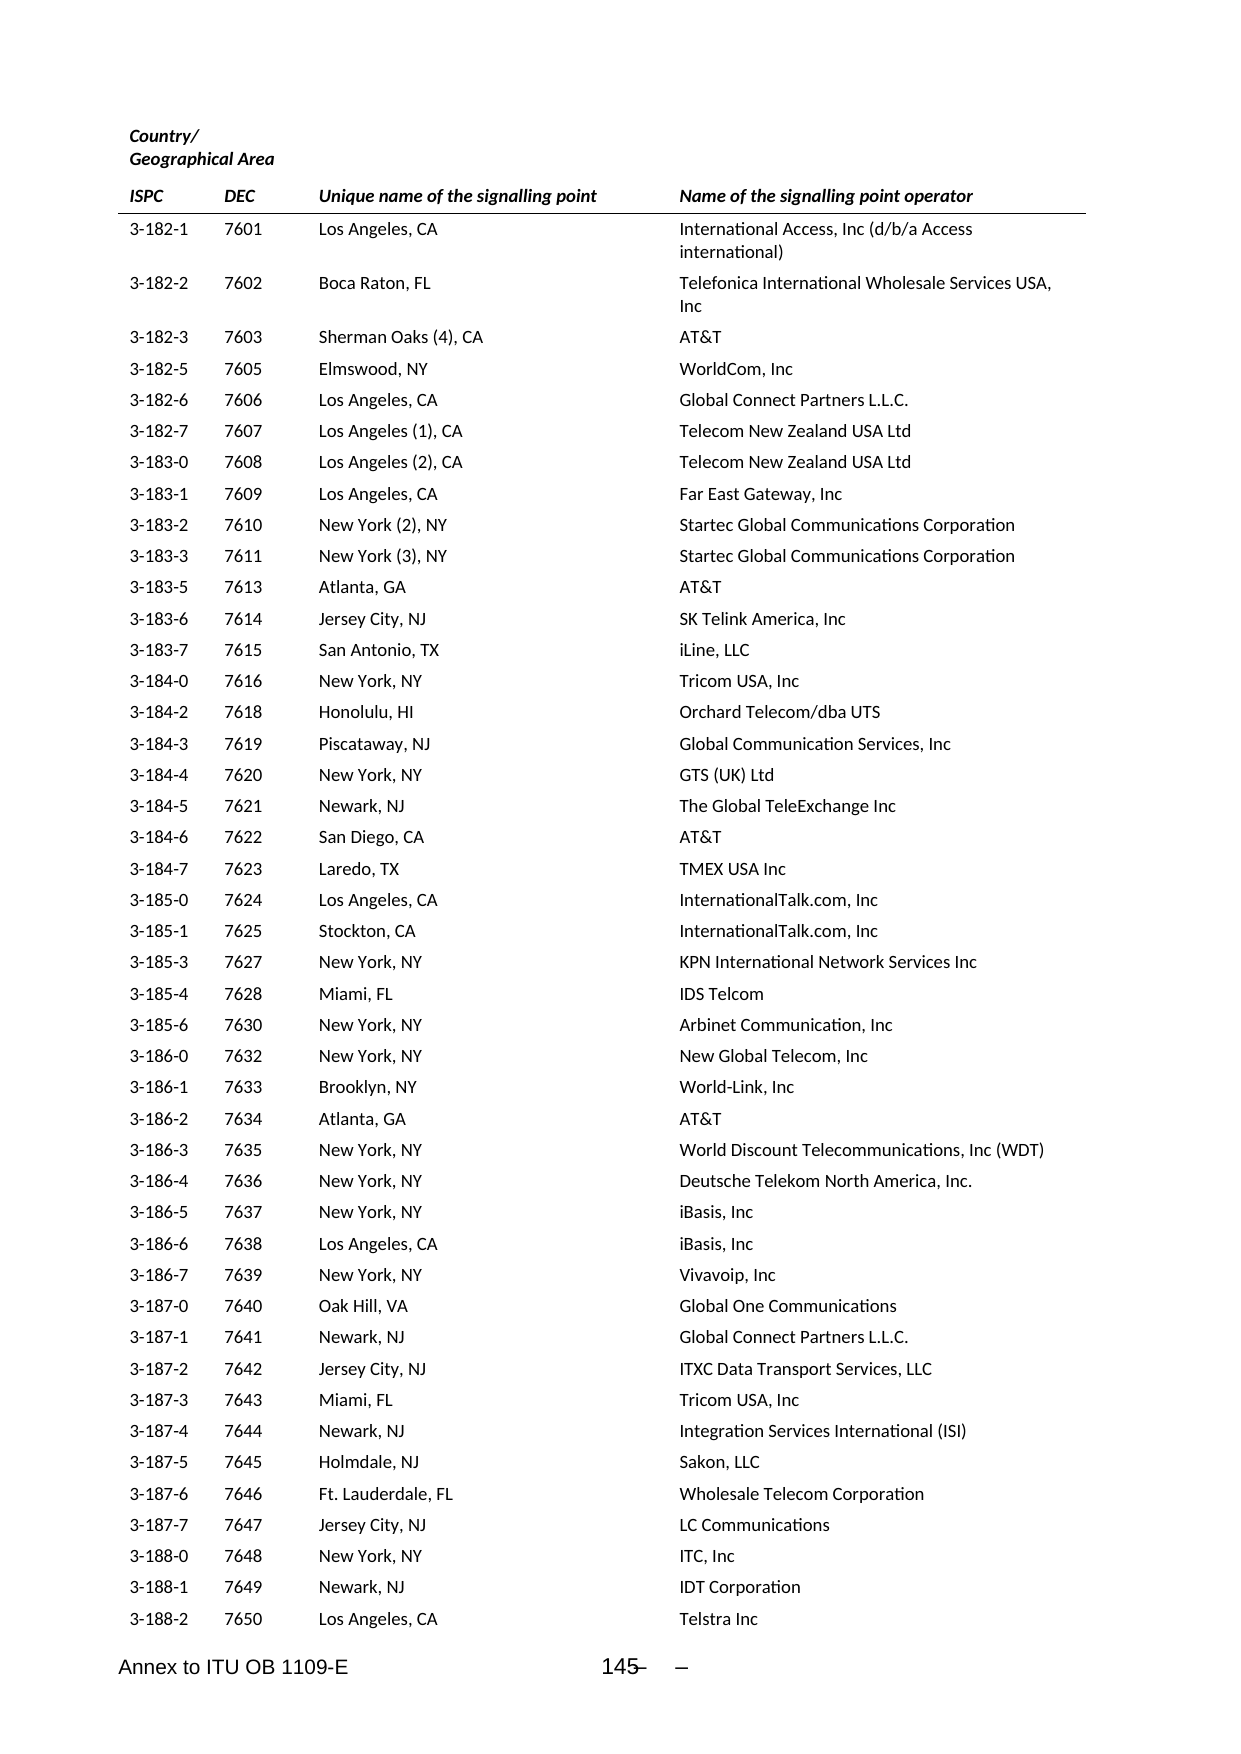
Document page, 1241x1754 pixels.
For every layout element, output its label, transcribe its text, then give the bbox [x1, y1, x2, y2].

table_cell DEC [213, 176, 307, 213]
table_header Name of the signalling point operator [668, 118, 1086, 213]
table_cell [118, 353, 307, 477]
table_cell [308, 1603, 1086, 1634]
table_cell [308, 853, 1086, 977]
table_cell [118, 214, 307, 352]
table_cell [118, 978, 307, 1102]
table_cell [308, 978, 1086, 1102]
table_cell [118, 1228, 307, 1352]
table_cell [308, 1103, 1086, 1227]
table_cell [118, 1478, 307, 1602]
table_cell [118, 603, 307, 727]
table_header Unique name of the signalling point [308, 118, 668, 213]
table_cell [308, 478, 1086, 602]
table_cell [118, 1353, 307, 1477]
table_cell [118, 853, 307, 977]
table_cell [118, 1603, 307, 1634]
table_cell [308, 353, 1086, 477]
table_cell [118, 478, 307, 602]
table_header Country/ Geographical Area [118, 118, 307, 176]
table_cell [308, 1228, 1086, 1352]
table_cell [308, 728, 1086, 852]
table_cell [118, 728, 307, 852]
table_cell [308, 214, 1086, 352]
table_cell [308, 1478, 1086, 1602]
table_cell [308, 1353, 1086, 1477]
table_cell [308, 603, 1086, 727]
table_cell ISPC [118, 176, 213, 213]
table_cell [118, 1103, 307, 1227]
